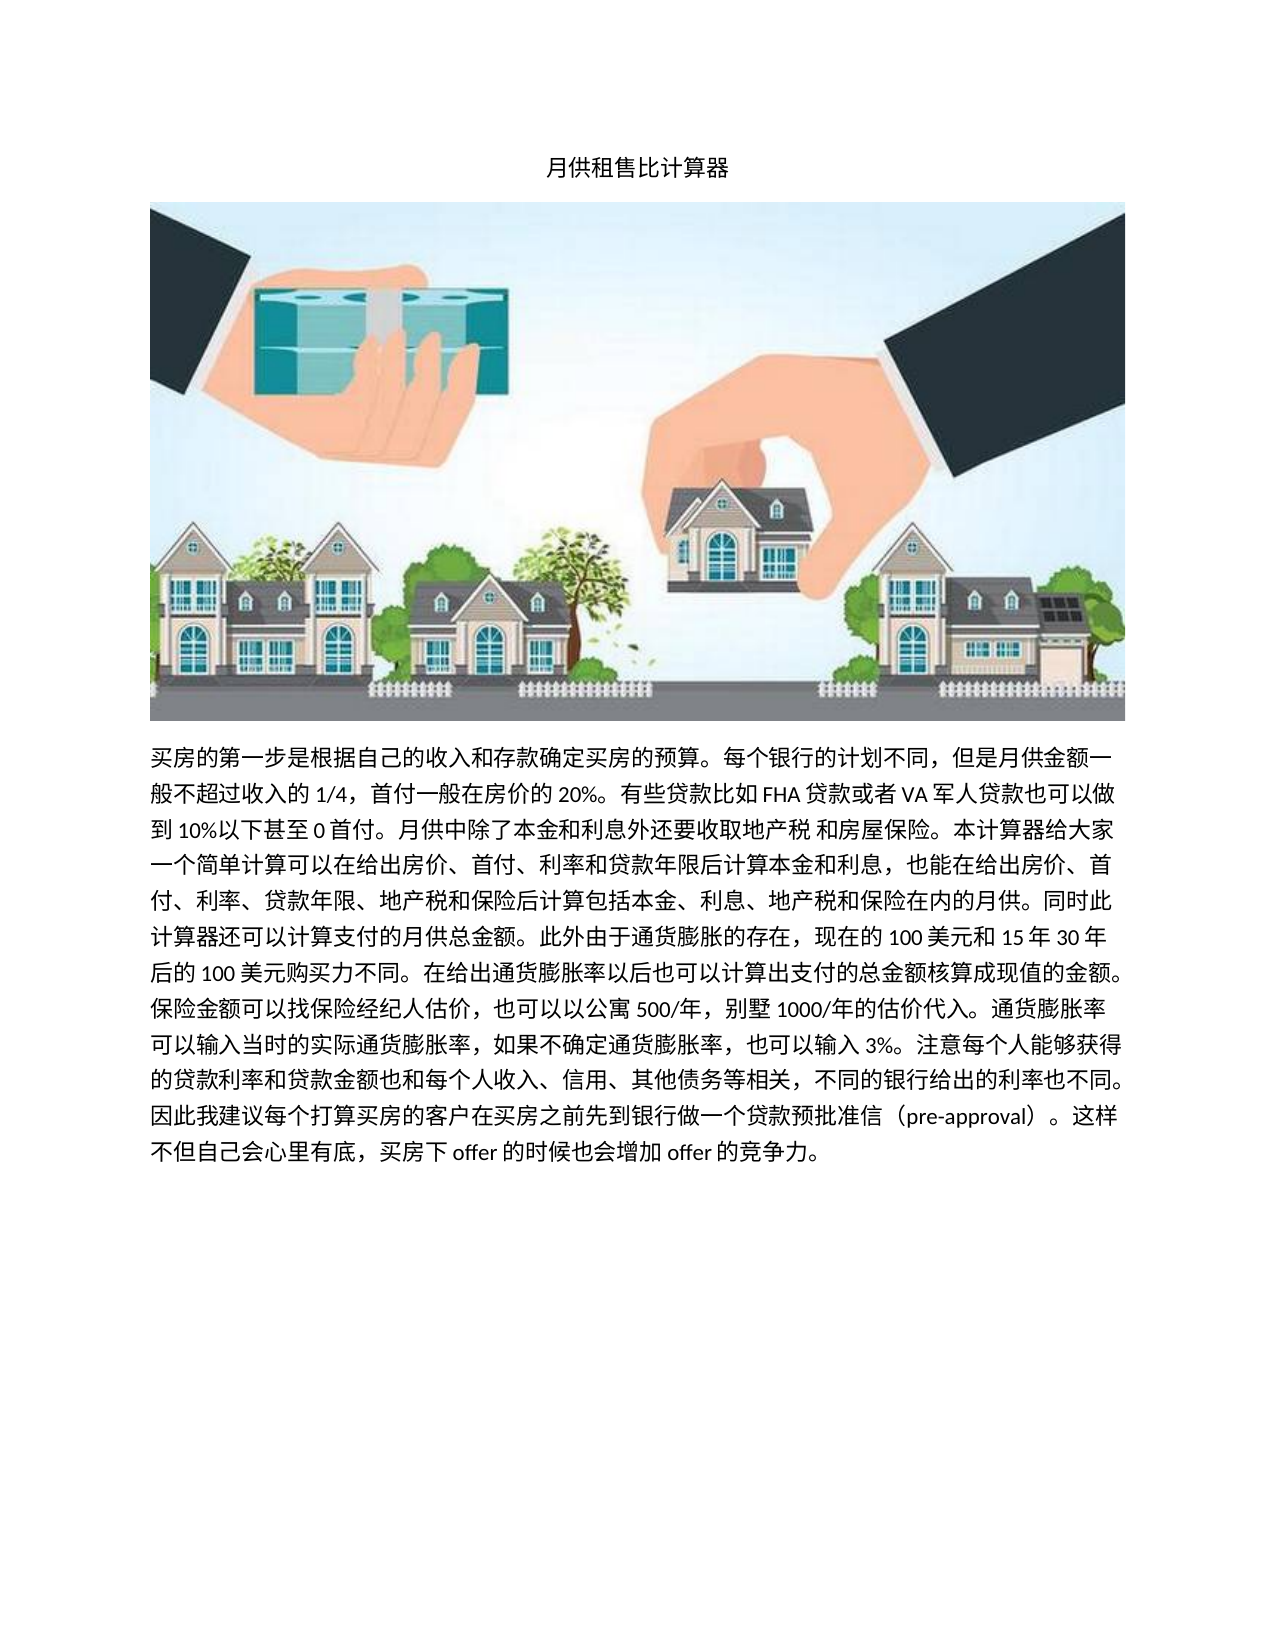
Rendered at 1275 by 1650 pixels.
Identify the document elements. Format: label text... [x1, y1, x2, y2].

text 买房的第一步是根据自己的收入和存款确定买房的预算。每个银行的计划不同，但是月供金额一般不超过收入的1/4，首付一般在房价的20%。有些贷款比如FHA贷款或者VA军人贷款也可以做到10%以下甚至0首付。月供中除了本金和利息外还要收取地产税 和房屋保险。本计算器给大家一个简单计算可以在给出房价、首付、利率和贷款年限后计算本金和利息，也能在给出房价、首付、利率、贷款年限、地产税和保险后计算包括本金、利息、地产税和保险在内的月供。同时此计算器还可以计算支付的月供总金额。此外由于通货膨胀的存在，现在的100美元和15年30年后的100美元购买力不同。在给出通货膨胀率以后也可以计算出支付的总金额核算成现值的金额。保险金额可以找保险经纪人估价，也可以以公寓500/年，别墅1000/年的估价代入。通货膨胀率可以输入当时的实际通货膨胀率，如果不确定通货膨胀率，也可以输入3%。注意每个人能够获得的贷款利率和贷款金额也和每个人收入、信用、其他债务等相关，不同的银行给出的利率也不同。因此我建议每个打算买房的客户在买房之前先到银行做一个贷款预批准信（pre-approval）。这样不但自己会心里有底，买房下offer的时候也会增加offer的竞争力。 [150, 740, 1125, 1167]
text 月供租售比计算器 [150, 150, 1125, 183]
picture [150, 202, 1125, 721]
